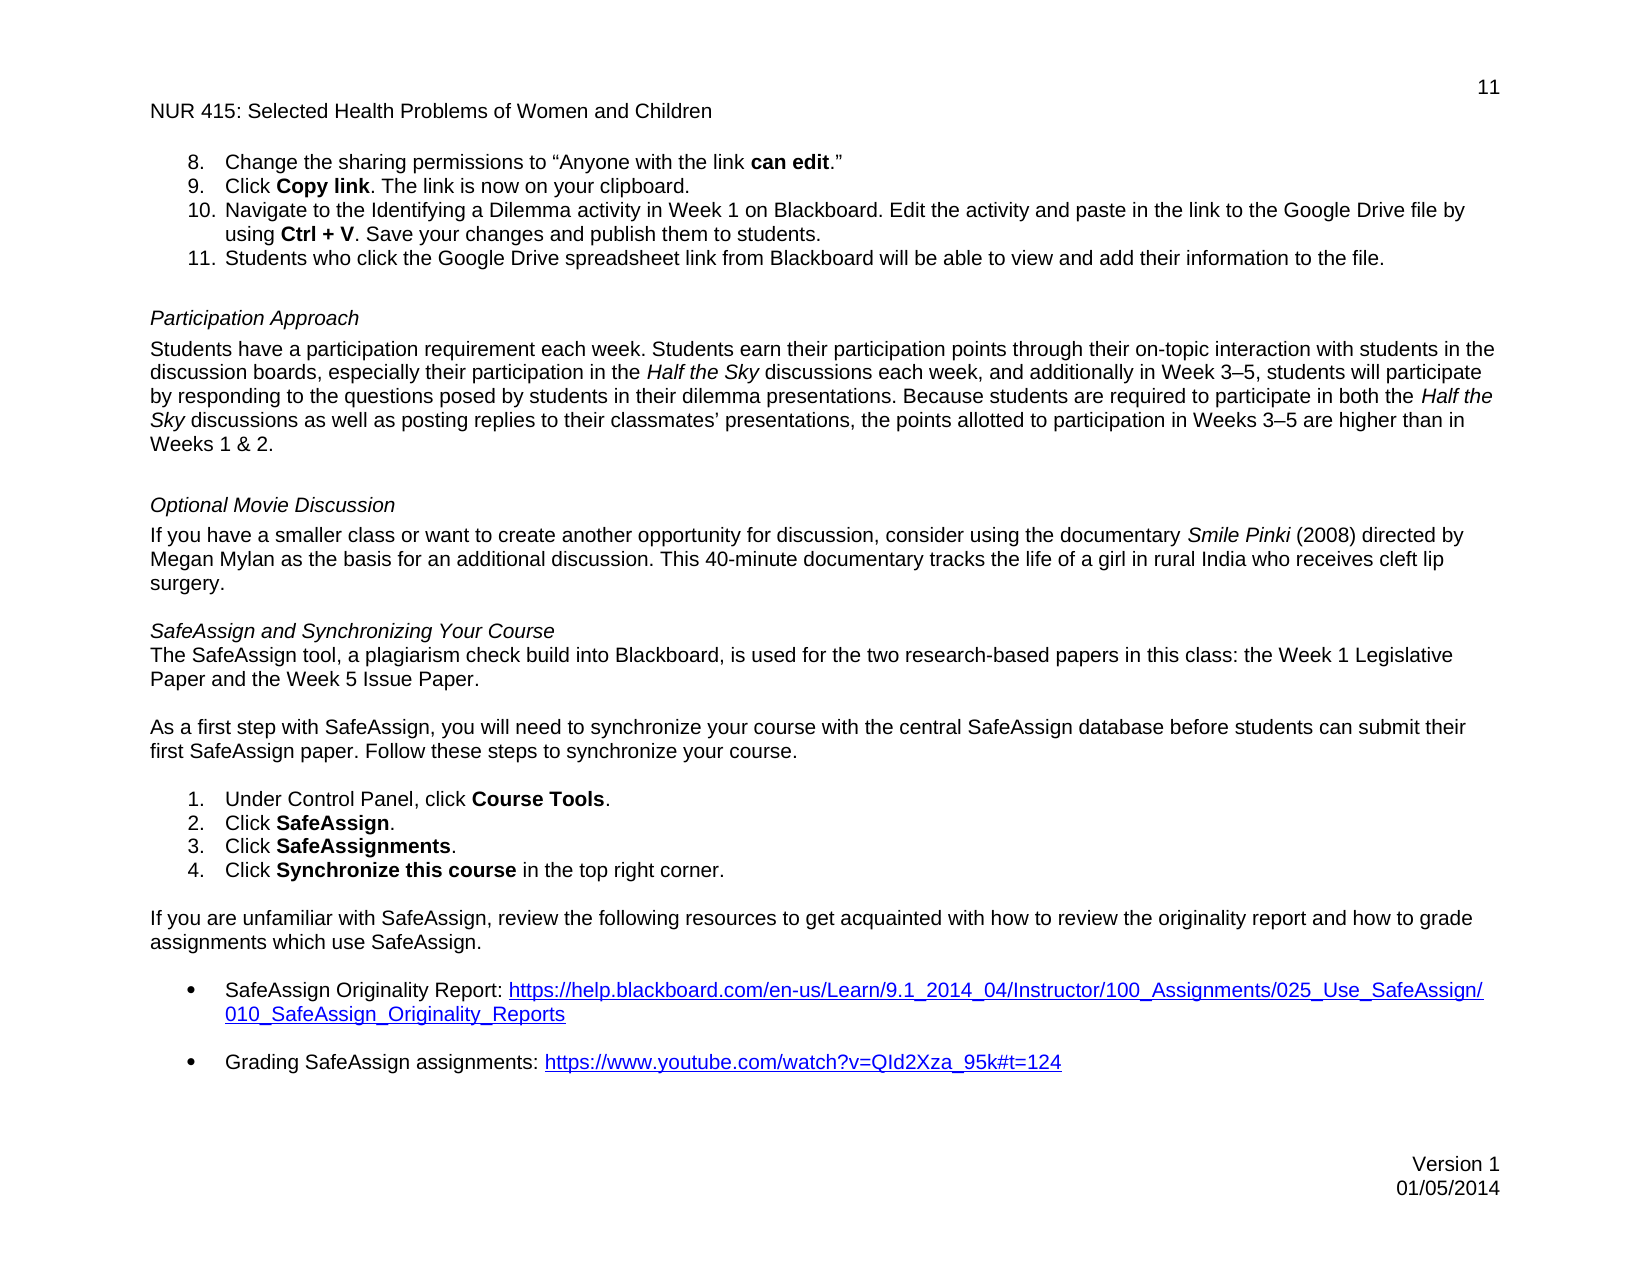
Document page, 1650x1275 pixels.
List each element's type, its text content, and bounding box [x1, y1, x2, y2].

text Optional Movie Discussion [150, 493, 1500, 517]
text As a first step with SafeAssign, you will need to synchronize your course with the central SafeAssign database before students can submit their first SafeAssign paper. Follow these steps to synchronize your course. [150, 714, 1500, 762]
text Participation Approach [150, 306, 1500, 330]
list Navigate to the Identifying a Dilemma activity in Week 1 on Blackboard. Edit the activity and paste in the link to the Google Drive file by using Ctrl + V. Save your changes and publish them to students. [187, 198, 1500, 246]
list SafeAssign Originality Report: https://help.blackboard.com/en-us/Learn/9.1_2014_04/Instructor/100_Assignments/025_Use_SafeAssign/010_SafeAssign_Originality_Reports [187, 978, 1500, 1050]
list Click Copy link. The link is now on your clipboard. [187, 174, 1500, 198]
list Under Control Panel, click Course Tools. [187, 786, 1500, 810]
list Grading SafeAssign assignments: https://www.youtube.com/watch?v=QId2Xza_95k#t=124 [187, 1050, 1500, 1074]
list Students who click the Google Drive spreadsheet link from Blackboard will be able to view and add their information to the file. [187, 246, 1500, 270]
text Students have a participation requirement each week. Students earn their participation points through their on-topic interaction with students in the discussion boards, especially their participation in the Half the Sky discussions each week, and additionally in Week 3–5, students will participate by responding to the questions posed by students in their dilemma presentations. Because students are required to participate in both the Half the Sky discussions as well as posting replies to their classmates’ presentations, the points allotted to participation in Weeks 3–5 are higher than in Weeks 1 & 2. [150, 336, 1500, 456]
text If you have a smaller class or want to create another opportunity for discussion, consider using the documentary Smile Pinki (2008) directed by Megan Mylan as the basis for an additional discussion. This 40-minute documentary tracks the life of a girl in rural India who receives cleft lip surgery. [150, 523, 1500, 595]
list Click Synchronize this course in the top right corner. [187, 858, 1500, 882]
list Click SafeAssign. [187, 810, 1500, 834]
text If you are unfamiliar with SafeAssign, review the following resources to get acquainted with how to review the originality report and how to grade assignments which use SafeAssign. [150, 906, 1500, 954]
list Change the sharing permissions to “Anyone with the link can edit.” [187, 150, 1500, 174]
text SafeAssign and Synchronizing Your Course [150, 619, 1500, 643]
list Click SafeAssignments. [187, 834, 1500, 858]
text The SafeAssign tool, a plagiarism check build into Blackboard, is used for the two research-based papers in this class: the Week 1 Legislative Paper and the Week 5 Issue Paper. [150, 643, 1500, 691]
